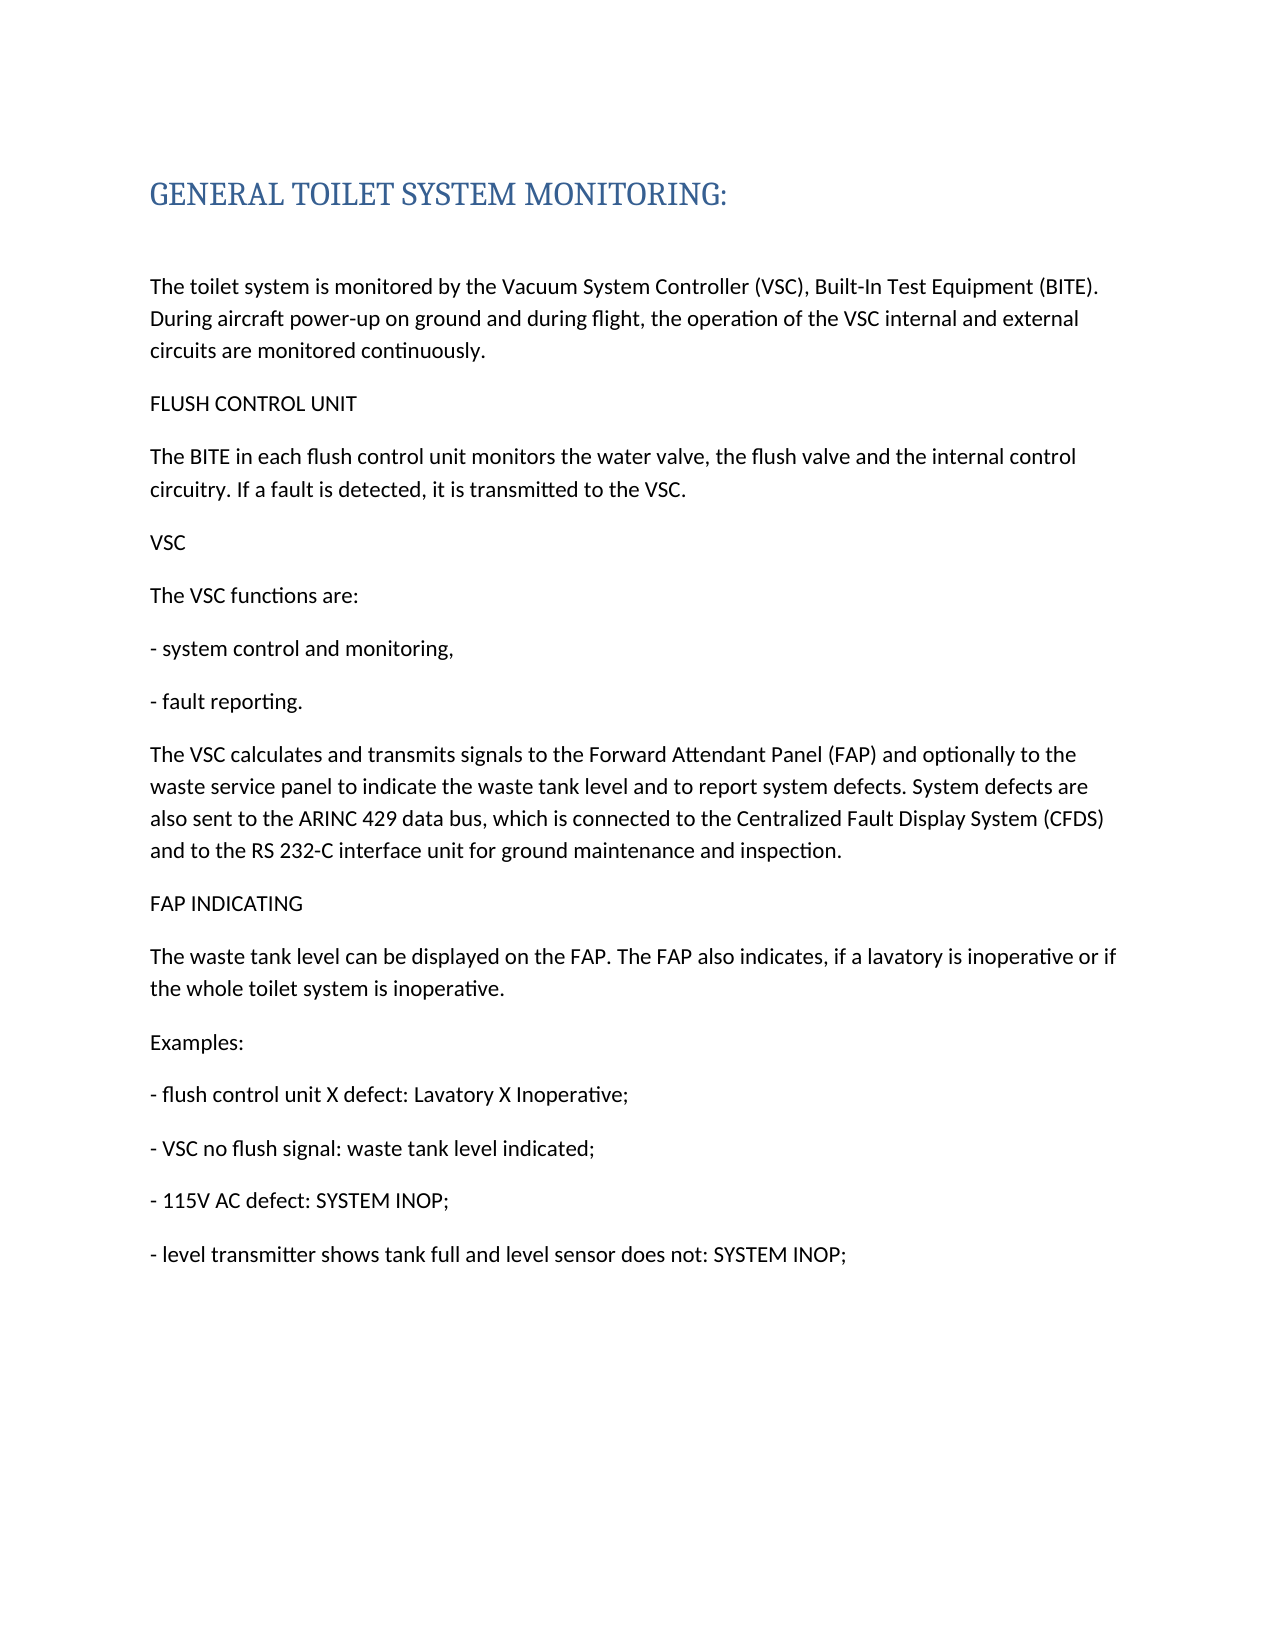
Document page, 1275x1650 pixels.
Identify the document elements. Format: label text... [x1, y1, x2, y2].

text - VSC no flush signal: waste tank level indicated; [150, 1134, 1125, 1162]
text The waste tank level can be displayed on the FAP. The FAP also indicates, if a lavatory is inoperative or if the whole toilet system is inoperative. [150, 942, 1125, 1003]
text The BITE in each flush control unit monitors the water valve, the flush valve and the internal control circuitry. If a fault is detected, it is transmitted to the VSC. [150, 442, 1125, 503]
text - level transmitter shows tank full and level sensor does not: SYSTEM INOP; [150, 1240, 1125, 1268]
text - system control and monitoring, [150, 634, 1125, 662]
text The VSC calculates and transmits signals to the Forward Attendant Panel (FAP) and optionally to the waste service panel to indicate the waste tank level and to report system defects. System defects are also sent to the ARINC 429 data bus, which is connected to the Centralized Fault Display System (CFDS) and to the RS 232-C interface unit for ground maintenance and inspection. [150, 740, 1125, 864]
text - 115V AC defect: SYSTEM INOP; [150, 1187, 1125, 1215]
subtitle GENERAL TOILET SYSTEM MONITORING: [150, 175, 1125, 213]
text FLUSH CONTROL UNIT [150, 389, 1125, 417]
text The VSC functions are: [150, 581, 1125, 609]
text - flush control unit X defect: Lavatory X Inoperative; [150, 1081, 1125, 1109]
text - fault reporting. [150, 687, 1125, 715]
text FAP INDICATING [150, 889, 1125, 917]
text Examples: [150, 1028, 1125, 1056]
text VSC [150, 528, 1125, 556]
text The toilet system is monitored by the Vacuum System Controller (VSC), Built-In Test Equipment (BITE). During aircraft power-up on ground and during flight, the operation of the VSC internal and external circuits are monitored continuously. [150, 272, 1125, 364]
